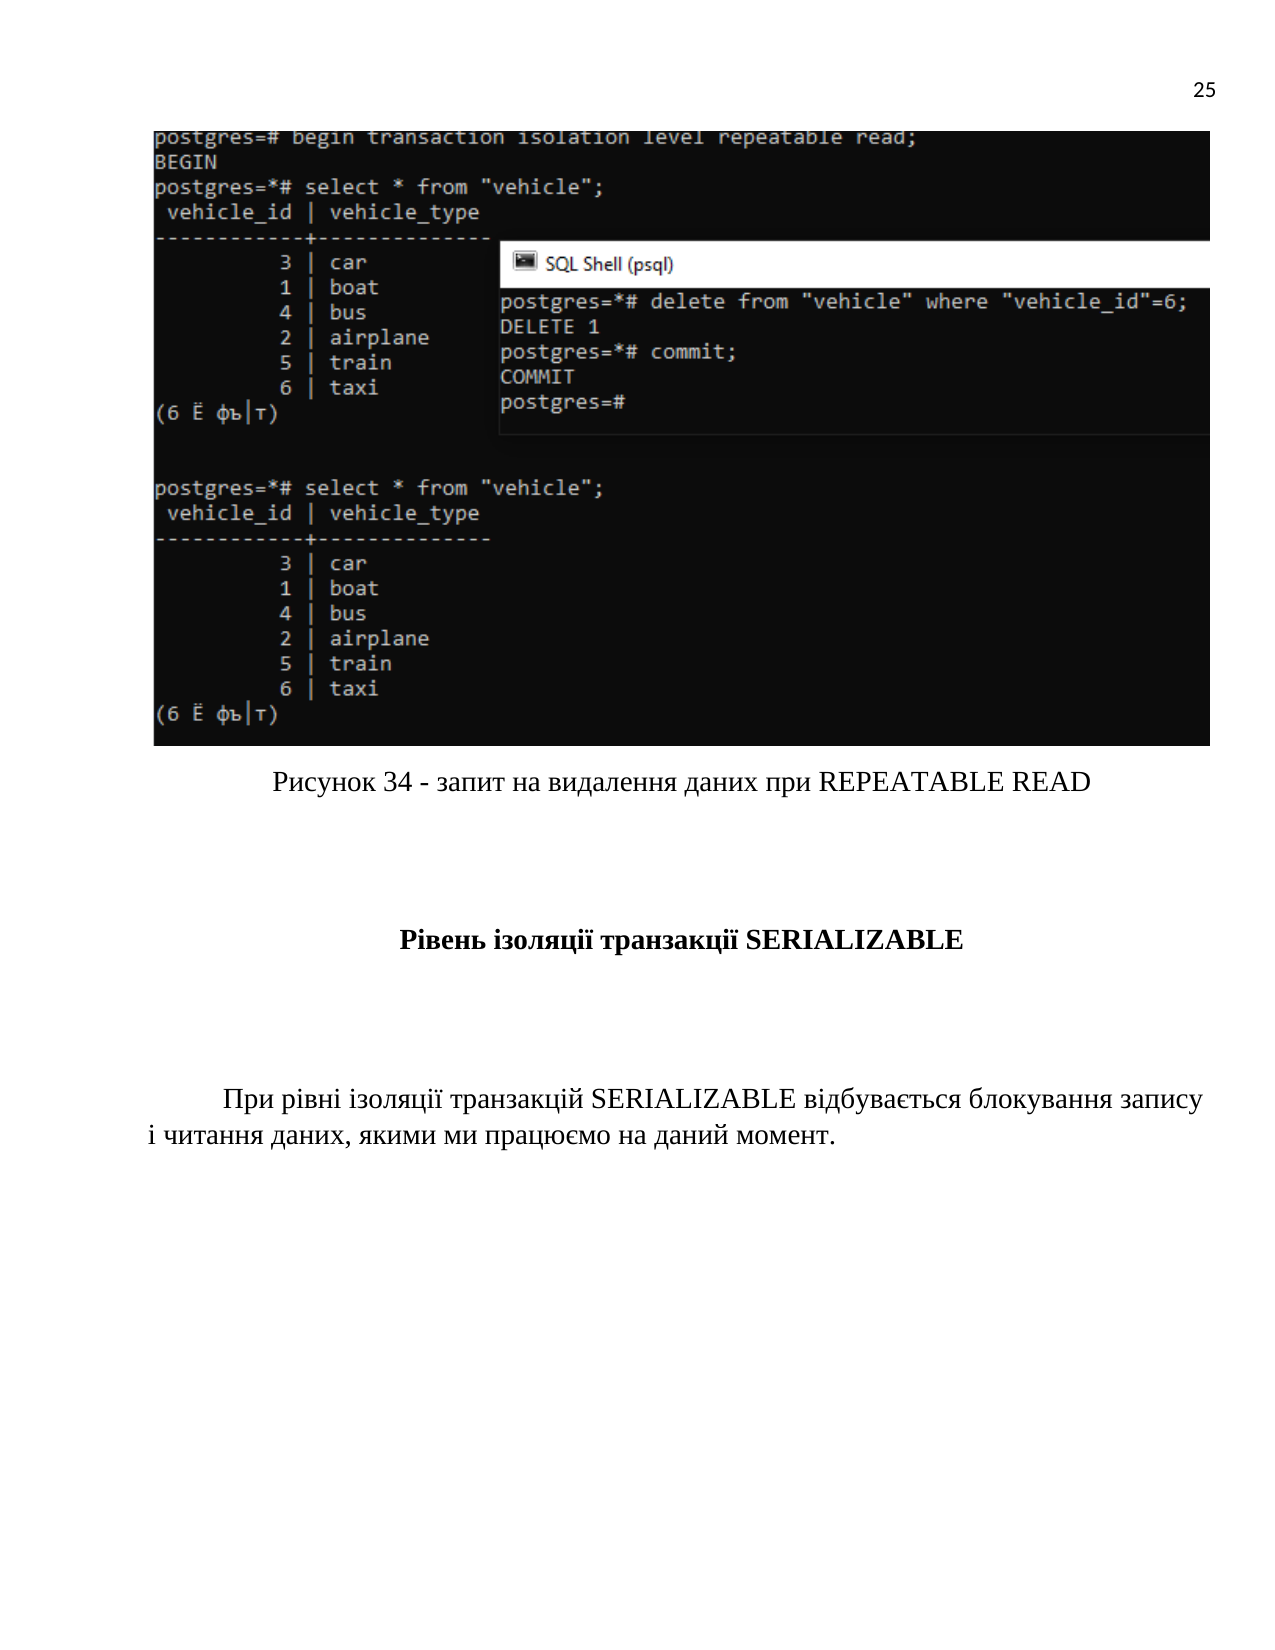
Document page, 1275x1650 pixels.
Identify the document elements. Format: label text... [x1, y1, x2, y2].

picture [153, 131, 1210, 746]
text При рівні ізоляції транзакцій SERIALIZABLE відбувається блокування запису і читання даних, якими ми працюємо на даний момент. [148, 1081, 1216, 1151]
text Рисунок 34 - запит на видалення даних при REPEATABLE READ [148, 764, 1216, 797]
text Рівень ізоляції транзакції SERIALIZABLE [148, 922, 1216, 956]
